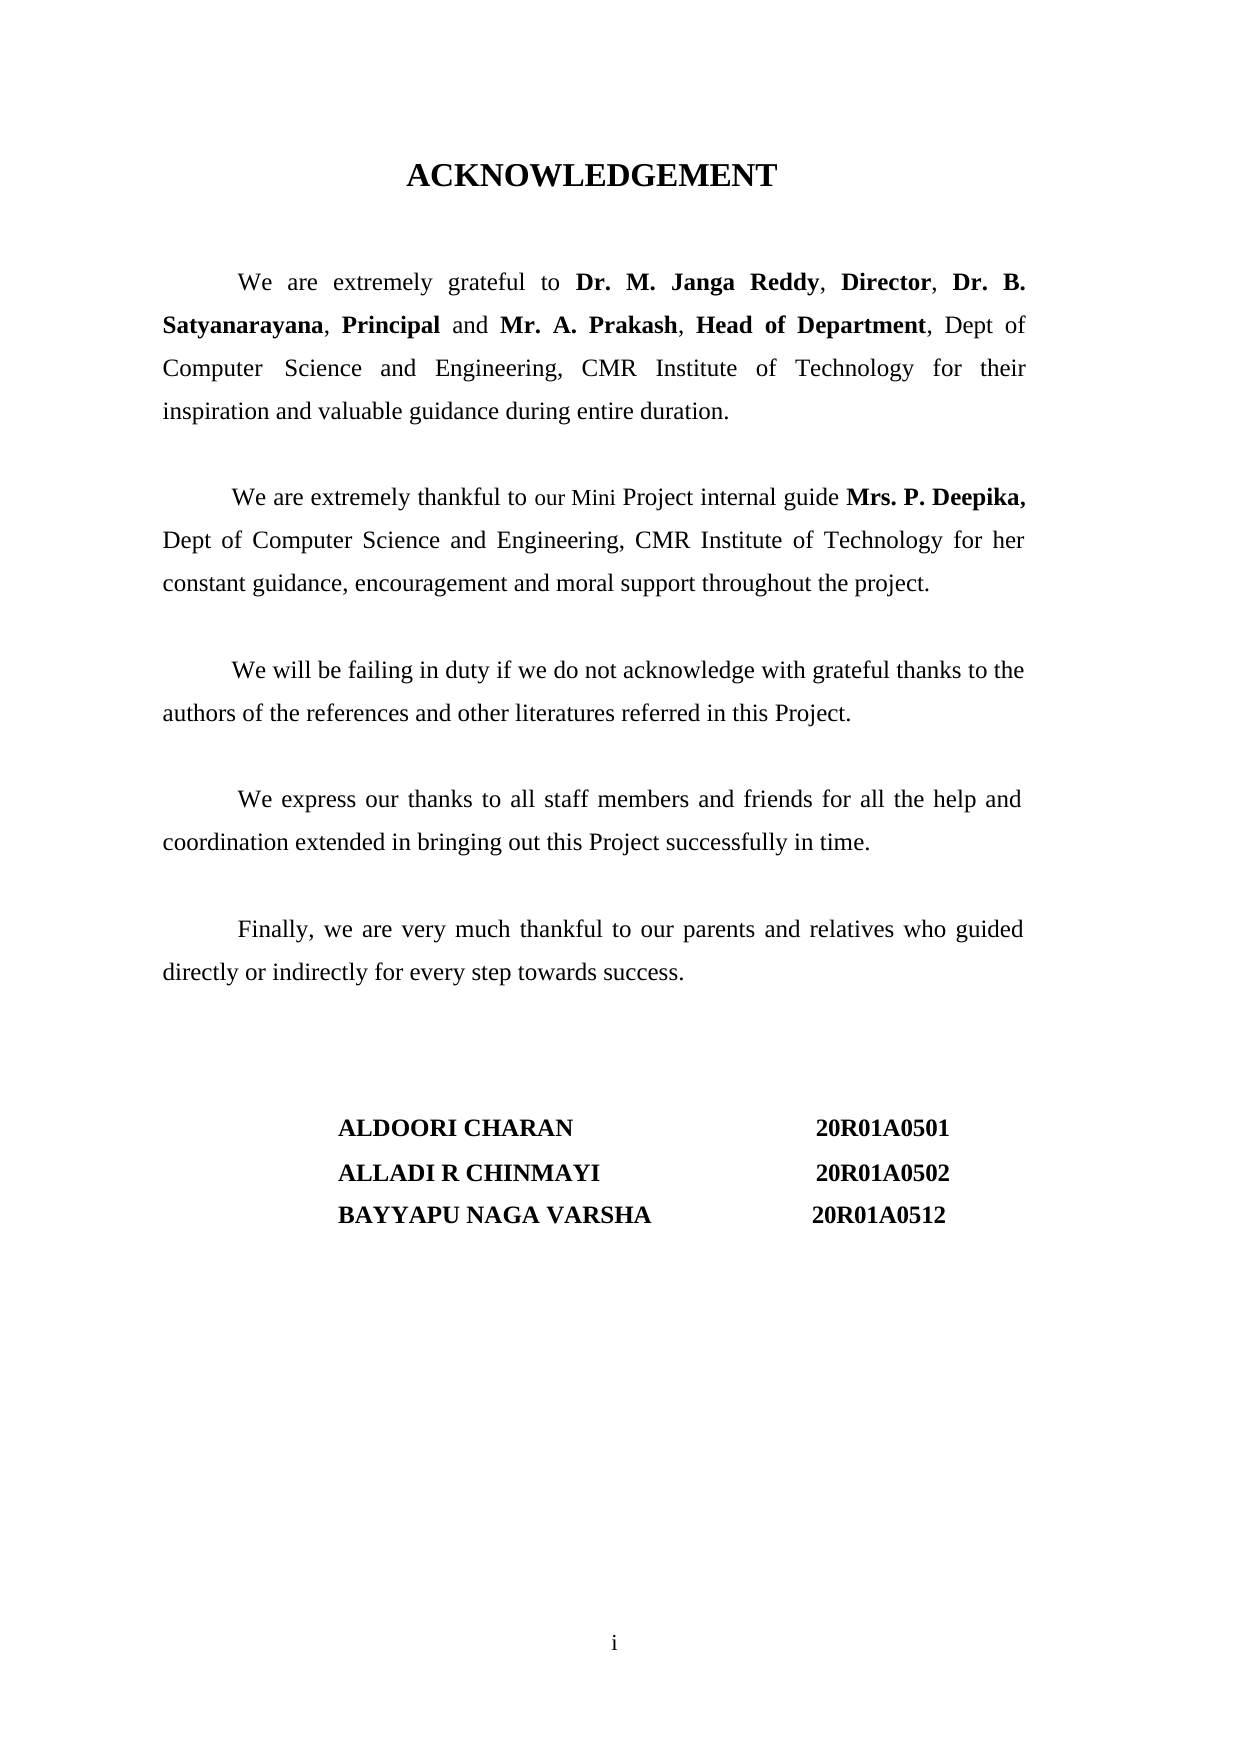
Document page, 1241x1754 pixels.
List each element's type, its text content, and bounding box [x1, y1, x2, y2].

text We express our thanks to all staff members and friends for all the help and coordination extended in bringing out this Project successfully in time. [162, 784, 1024, 856]
table_header ALDOORI CHARAN [333, 1114, 719, 1151]
table_cell 20R01A0502 [719, 1151, 955, 1195]
text Finally, we are very much thankful to our parents and relatives who guided directly or indirectly for every step towards success. [162, 914, 1024, 986]
table_header 20R01A0501 [719, 1114, 955, 1151]
text We are extremely grateful to Dr. M. Janga Reddy, Director, Dr. B. Satyanarayana, Principal and Mr. A. Prakash, Head of Department, Dept of Computer Science and Engineering, CMR Institute of Technology for their inspiration and valuable guidance during entire duration. [162, 267, 1026, 425]
table_cell ALLADI R CHINMAYI [333, 1151, 719, 1195]
table_cell 20R01A0512 [719, 1195, 955, 1231]
text We will be failing in duty if we do not acknowledge with grateful thanks to the authors of the references and other literatures referred in this Project. [162, 655, 1025, 727]
text We are extremely thankful to our Mini Project internal guide Mrs. P. Deepika, Dept of Computer Science and Engineering, CMR Institute of Technology for her constant guidance, encouragement and moral support throughout the project. [162, 482, 1026, 597]
table_cell BAYYAPU NAGA VARSHA [333, 1195, 719, 1231]
subtitle ACKNOWLEDGEMENT [406, 155, 1182, 193]
